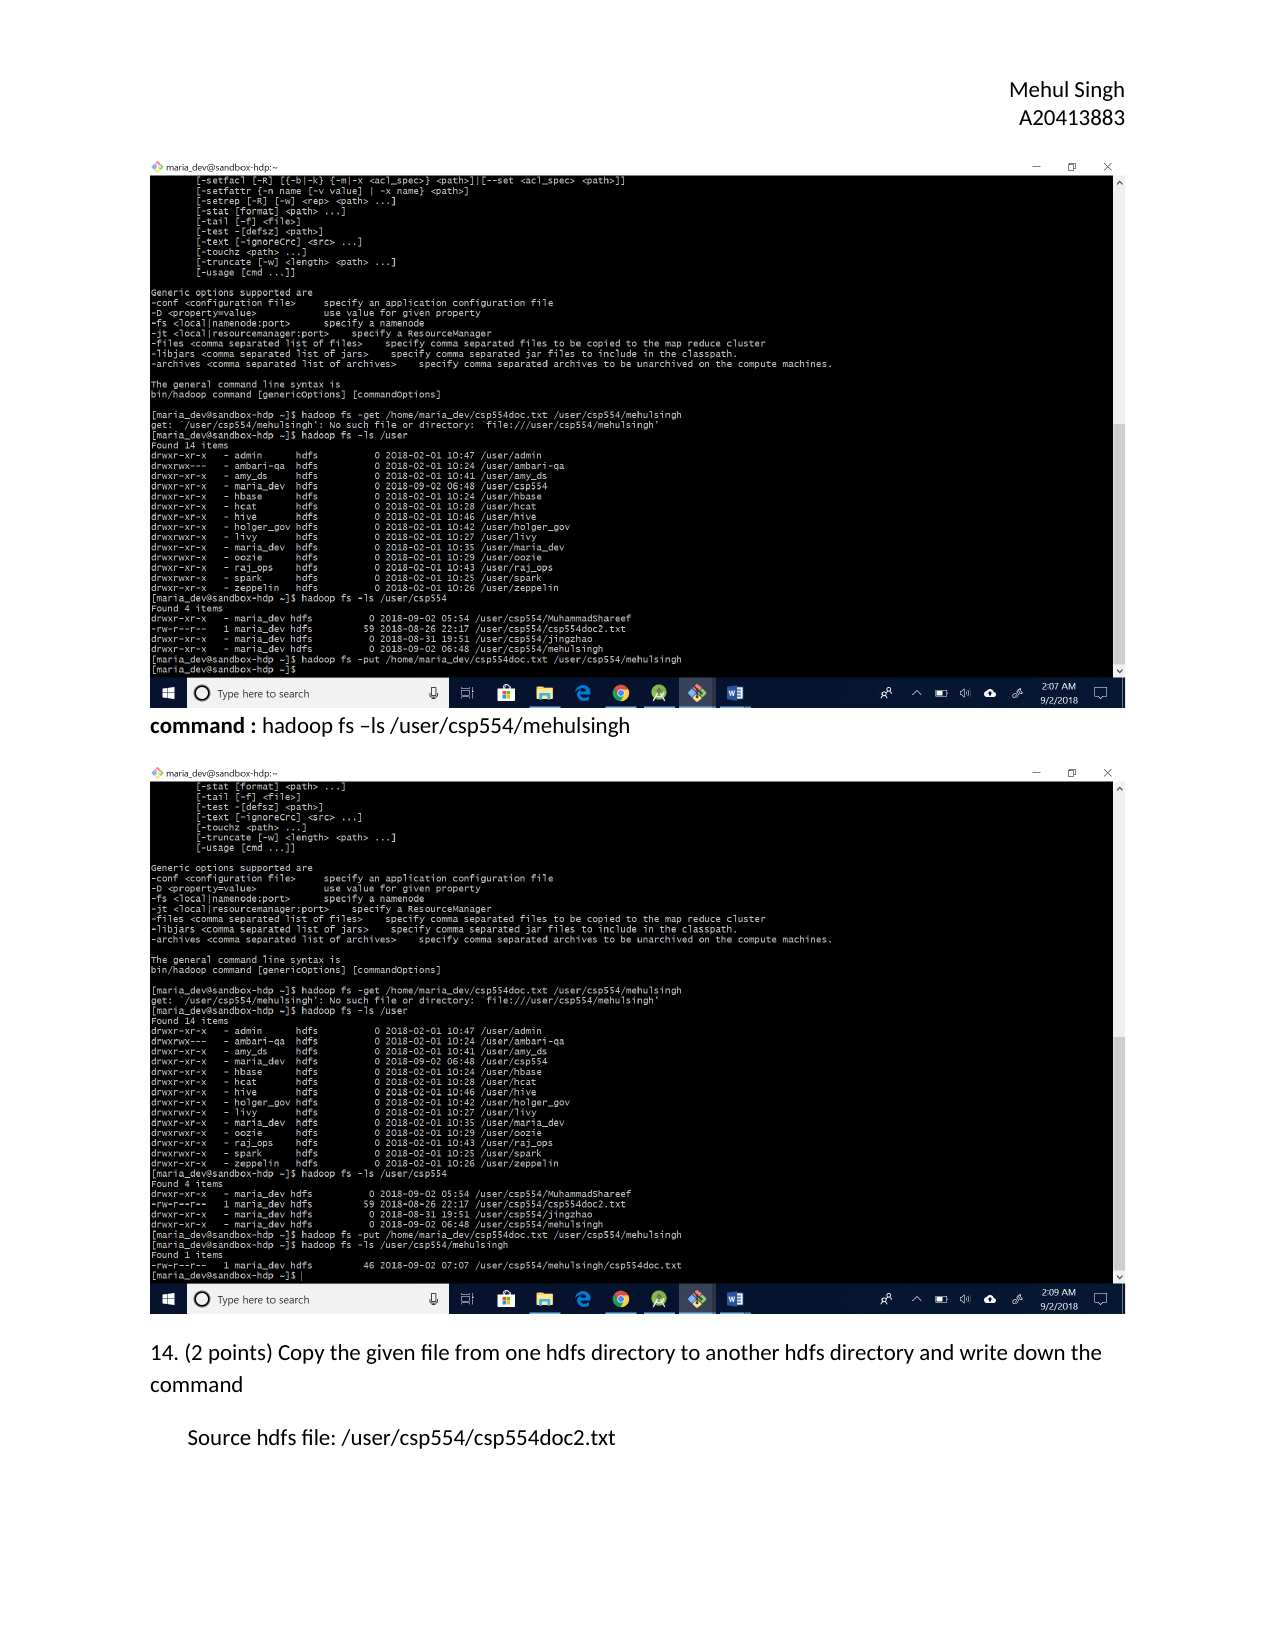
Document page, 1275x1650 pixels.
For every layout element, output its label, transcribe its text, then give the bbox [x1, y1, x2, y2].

text command : hadoop fs –ls /user/csp554/mehulsingh [150, 708, 1125, 740]
picture [150, 764, 1125, 1314]
text Source hdfs file: /user/csp554/csp554doc2.txt [187, 1423, 1125, 1451]
picture [150, 159, 1125, 708]
text 14. (2 points) Copy the given file from one hdfs directory to another hdfs directory and write down the command [150, 1338, 1125, 1398]
